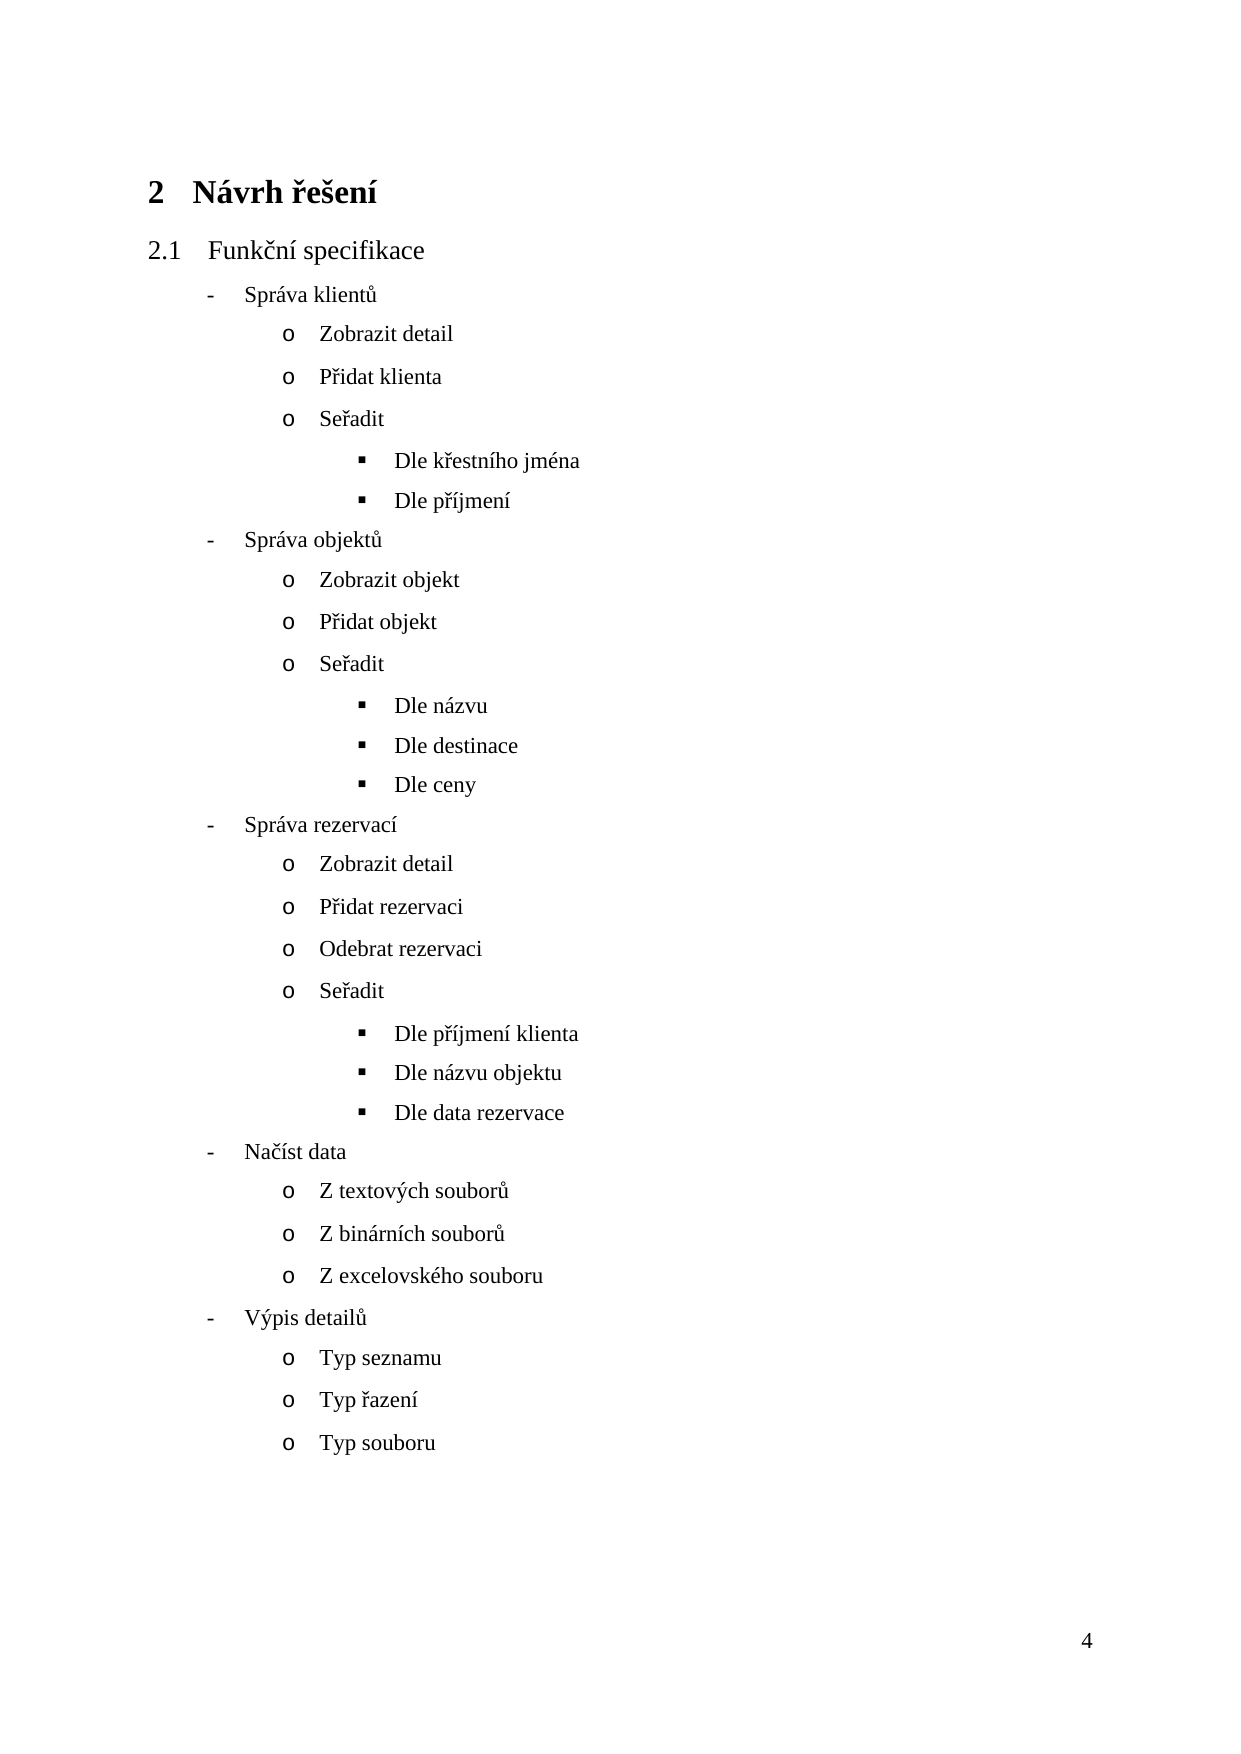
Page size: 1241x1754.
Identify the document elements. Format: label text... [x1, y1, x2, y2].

list Zobrazit objekt [282, 566, 1093, 594]
list Odebrat rezervaci [282, 935, 1093, 963]
list Přidat objekt [282, 608, 1093, 636]
list Přidat klienta [282, 363, 1093, 391]
list Z binárních souborů [282, 1220, 1093, 1248]
list Načíst data [207, 1138, 1093, 1164]
list Zobrazit detail [282, 320, 1093, 349]
list Dle destinace [357, 732, 1093, 758]
list Dle křestního jména [357, 447, 1093, 474]
list Dle názvu objektu [357, 1059, 1093, 1086]
list Přidat rezervaci [282, 893, 1093, 921]
subtitle Návrh řešení [148, 173, 1093, 211]
list Z textových souborů [282, 1178, 1093, 1206]
list Z excelovského souboru [282, 1262, 1093, 1290]
list Dle příjmení klienta [357, 1020, 1093, 1046]
list Dle názvu [357, 693, 1093, 719]
list Dle data rezervace [357, 1099, 1093, 1125]
list Seřadit [282, 977, 1093, 1006]
list Seřadit [282, 405, 1093, 433]
list Dle ceny [357, 772, 1093, 798]
list Dle příjmení [357, 487, 1093, 513]
list Správa objektů [207, 526, 1093, 553]
list Typ souboru [282, 1428, 1093, 1457]
list Správa rezervací [207, 811, 1093, 837]
list Zobrazit detail [282, 851, 1093, 879]
subtitle Funkční specifikace [148, 234, 1093, 265]
list Správa klientů [207, 281, 1093, 307]
list Typ seznamu [282, 1344, 1093, 1372]
list Výpis detailů [207, 1304, 1093, 1331]
list Typ řazení [282, 1386, 1093, 1414]
list Seřadit [282, 650, 1093, 678]
